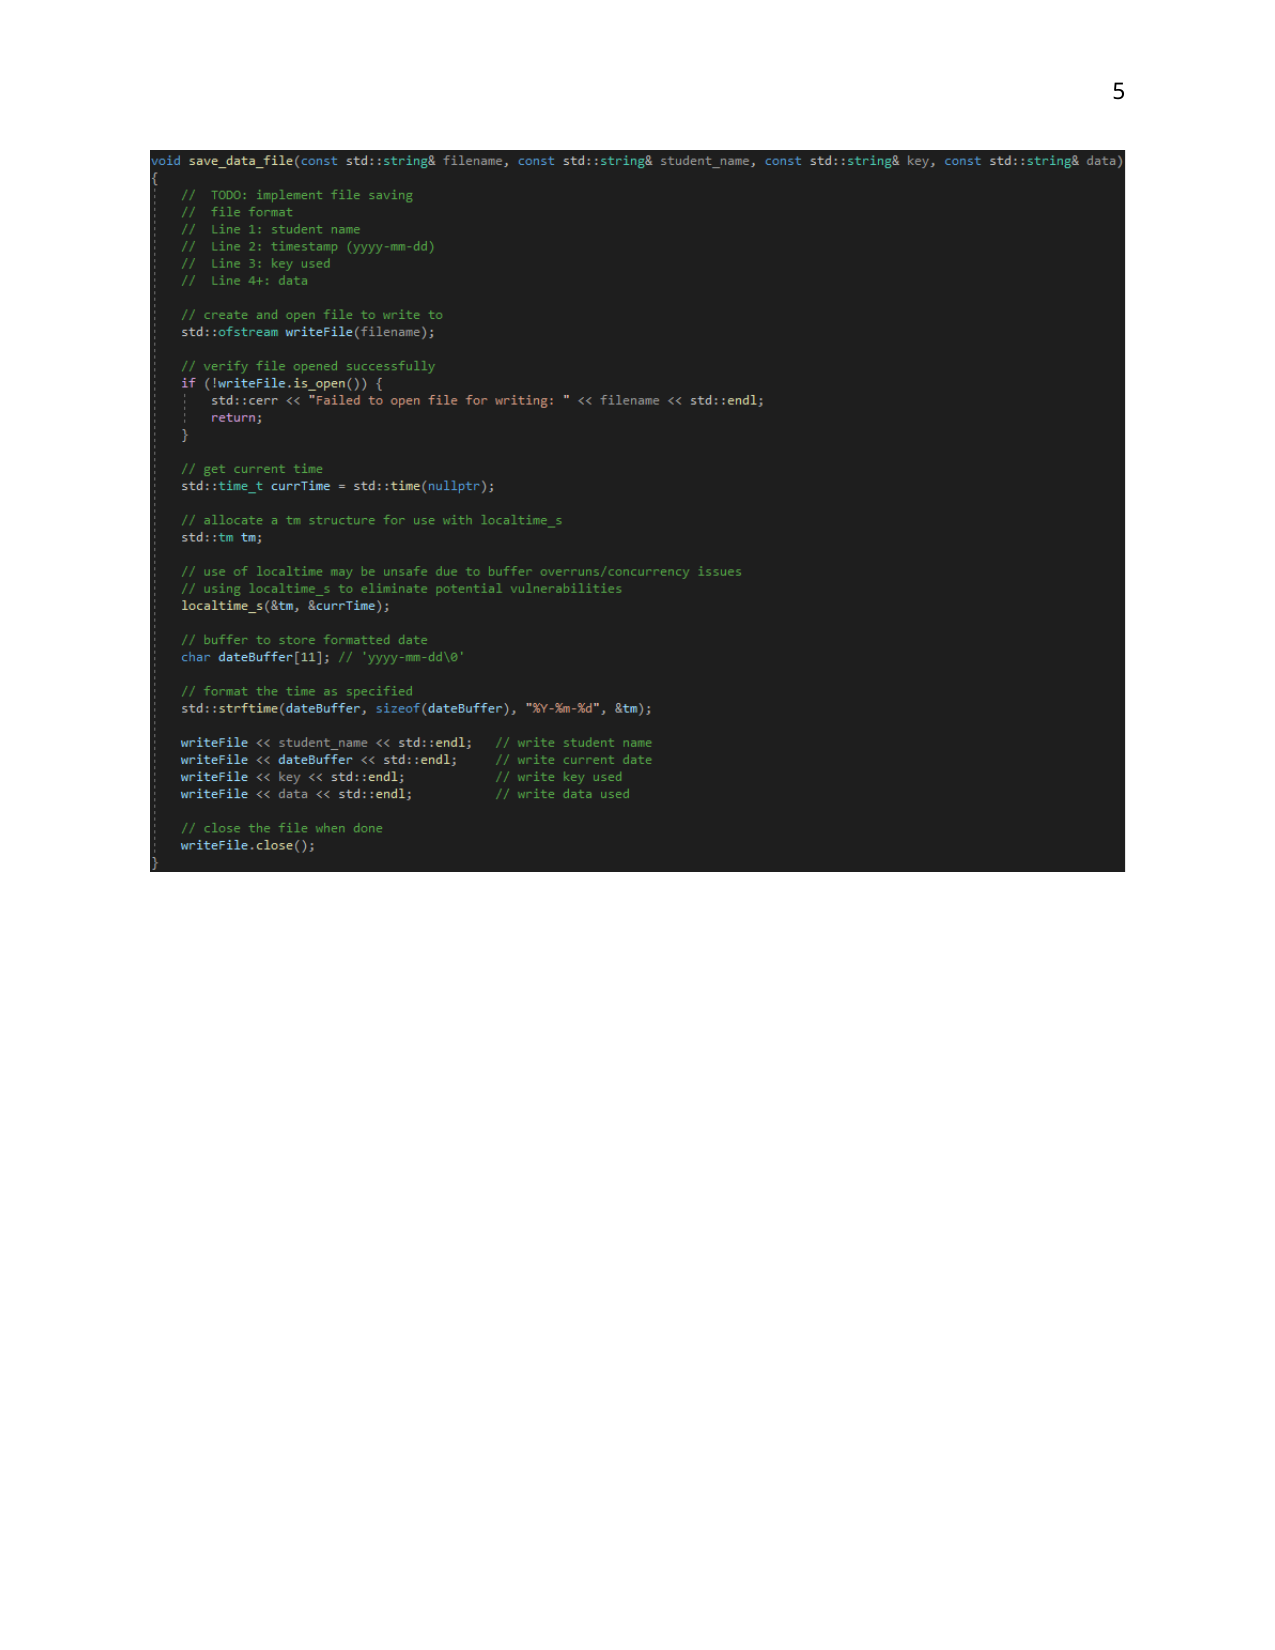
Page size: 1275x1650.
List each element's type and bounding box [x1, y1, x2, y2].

picture [150, 150, 1125, 872]
